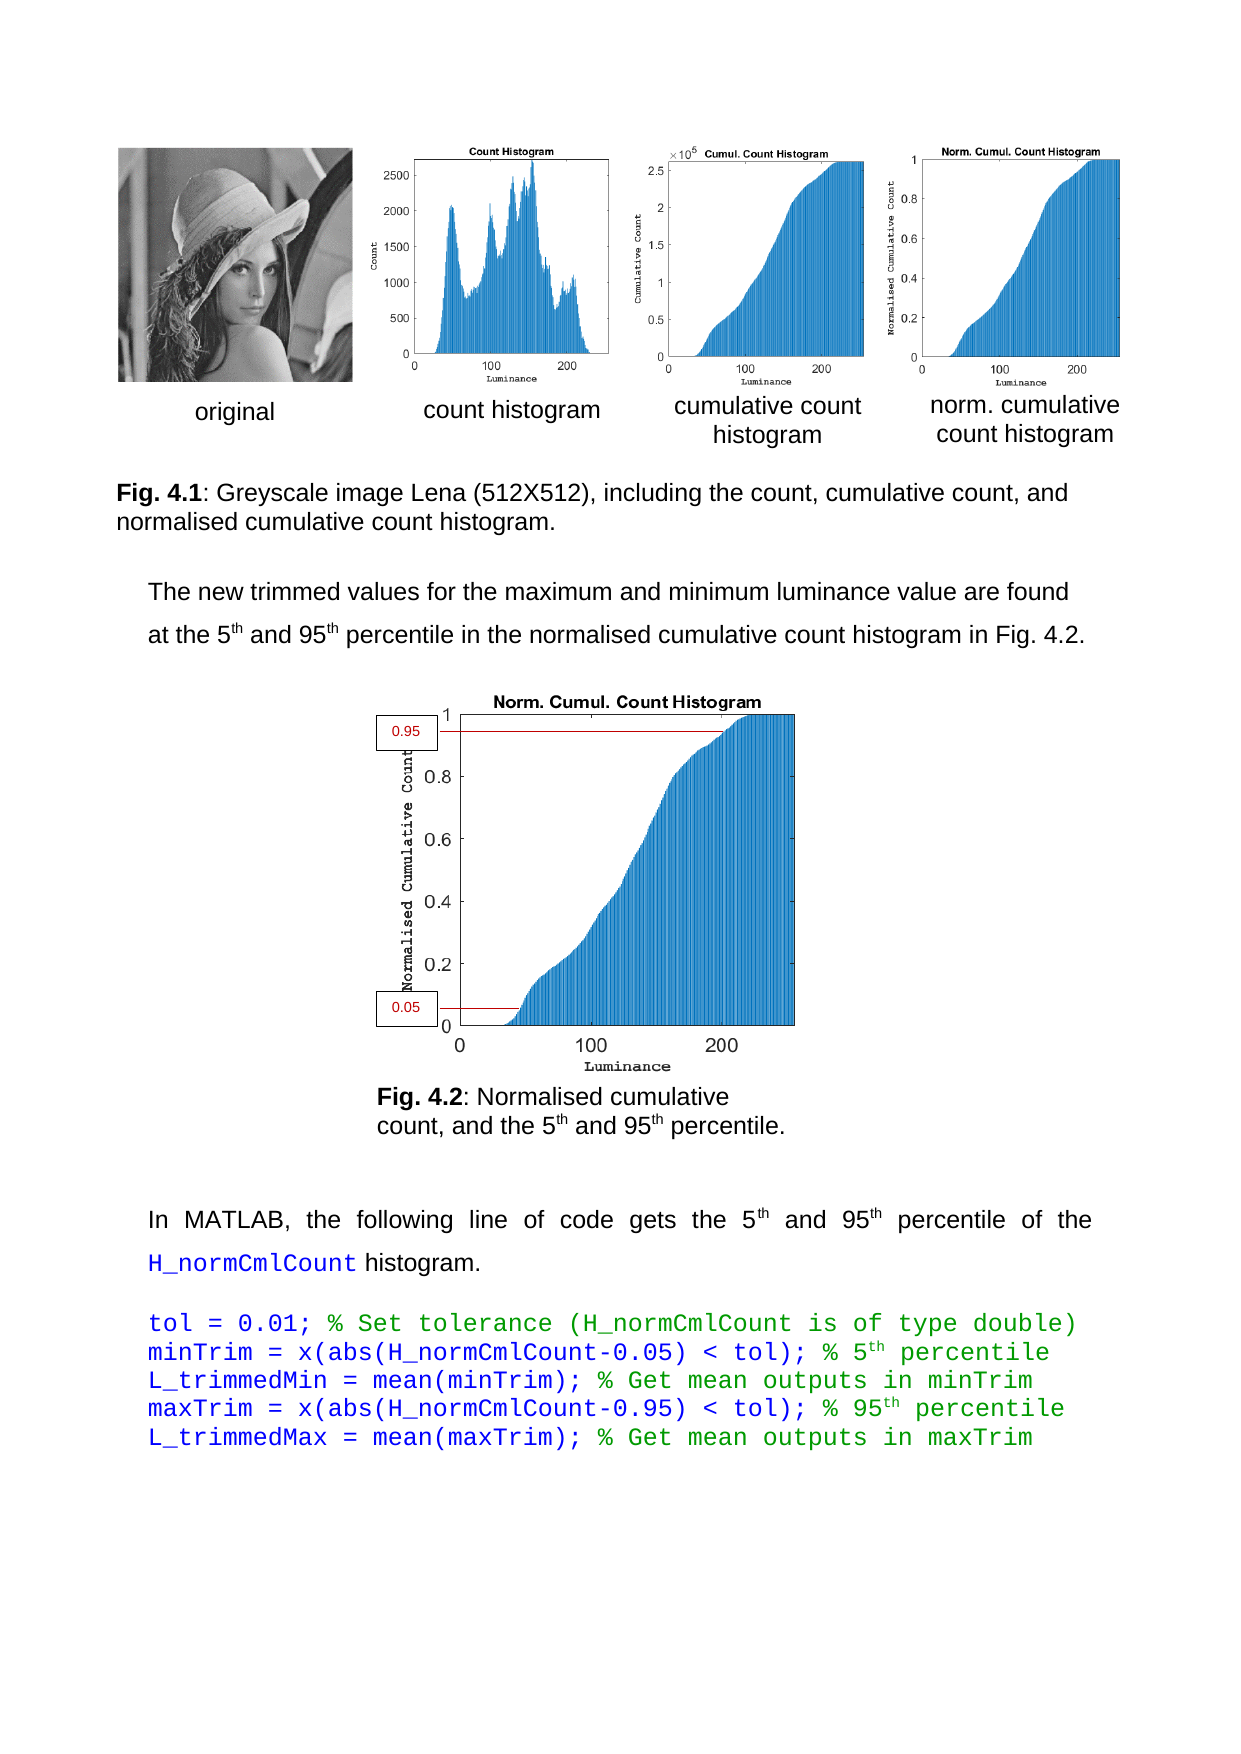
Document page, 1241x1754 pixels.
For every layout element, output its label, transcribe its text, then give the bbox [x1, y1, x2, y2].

text maxTrim = x(abs(H_normCmlCount-0.95) < tol); % 95th percentile [148, 1396, 1093, 1424]
picture [886, 146, 1121, 387]
text L_trimmedMin = mean(minTrim); % Get mean outputs in minTrim [148, 1367, 1093, 1396]
text minTrim = x(abs(H_normCmlCount-0.05) < tol); % 5th percentile [148, 1339, 1093, 1367]
picture [116, 146, 354, 383]
text tol = 0.01; % Set tolerance (H_normCmlCount is of type double) [148, 1311, 1093, 1339]
text L_trimmedMax = mean(maxTrim); % Get mean outputs in maxTrim [148, 1424, 1093, 1452]
picture [633, 145, 865, 386]
picture [369, 146, 610, 383]
picture [399, 693, 796, 1073]
text In MATLAB, the following line of code gets the 5th and 95th percentile of the H_normCmlCount histogram. [148, 1205, 1093, 1279]
text The new trimmed values for the maximum and minimum luminance value are found at the 5th and 95th percentile in the normalised cumulative count histogram in Fig. 4.2. [148, 577, 1093, 649]
